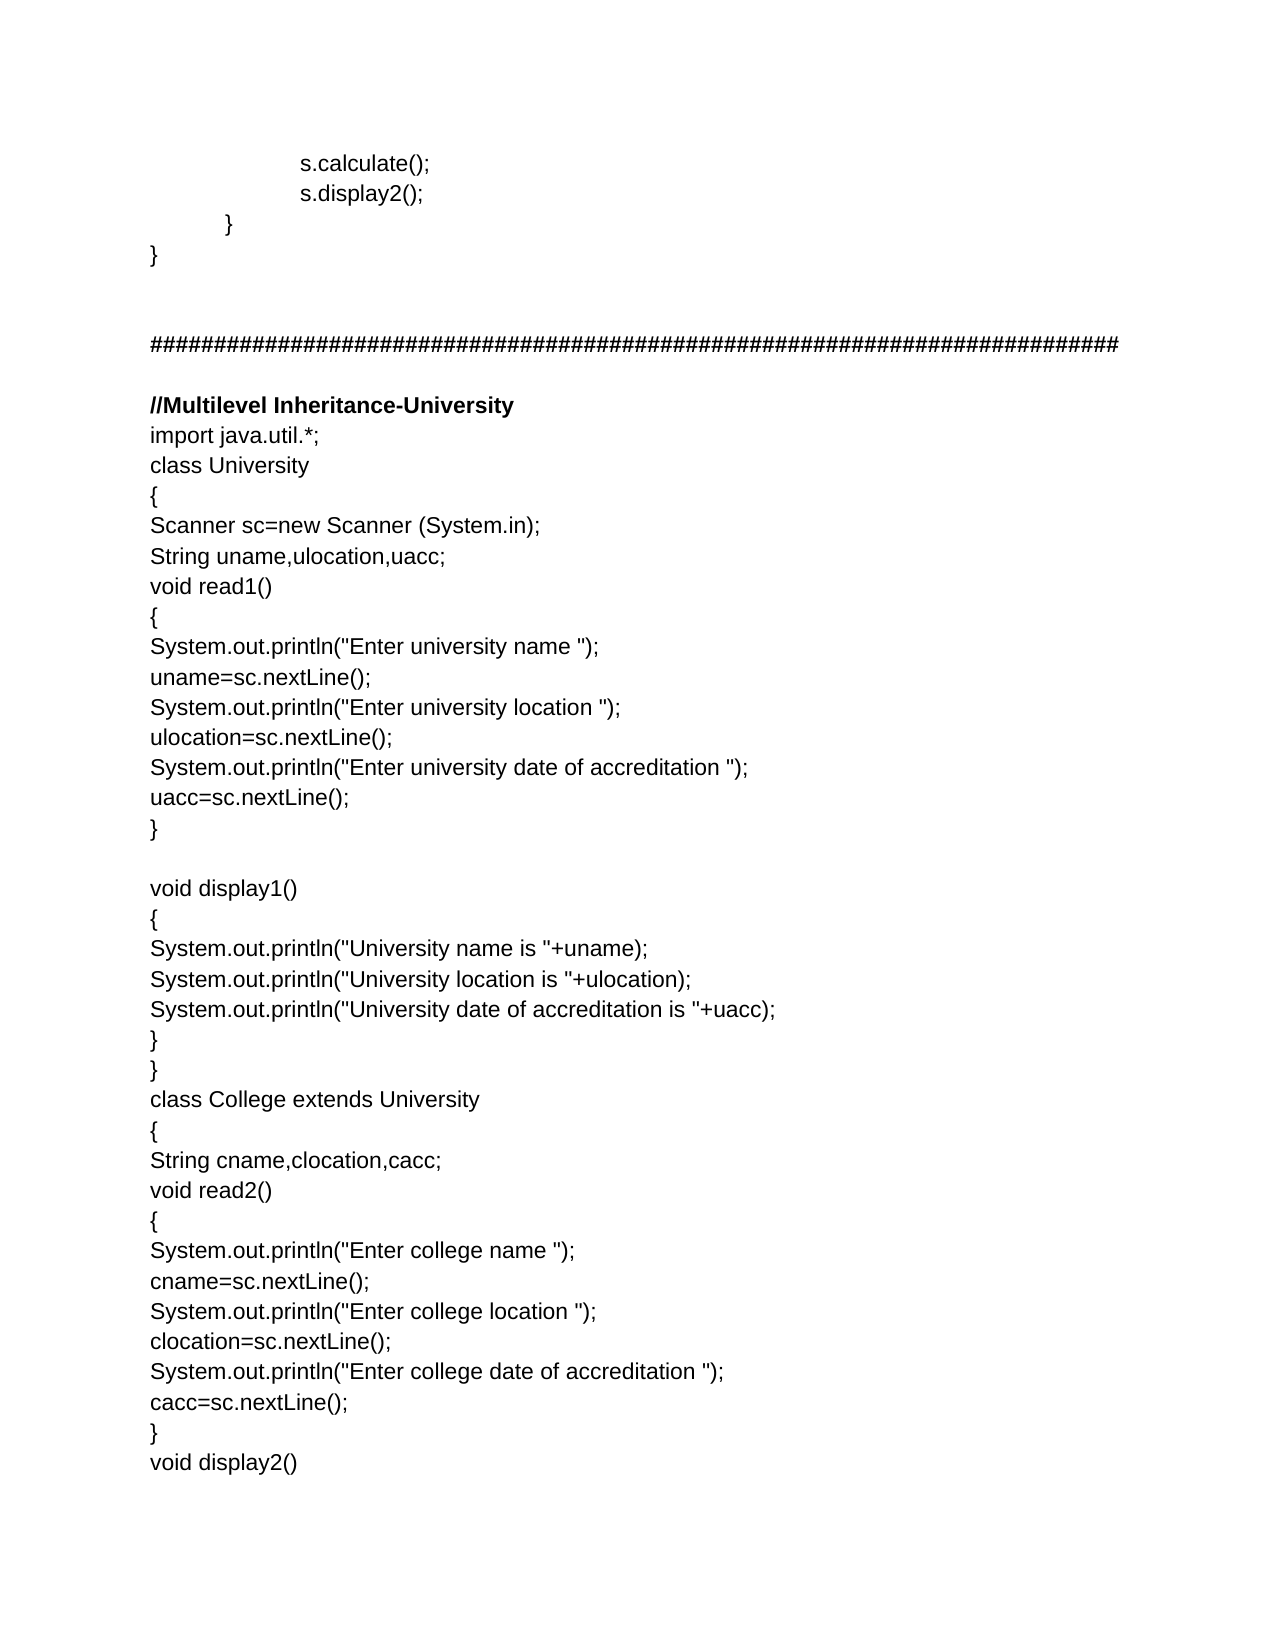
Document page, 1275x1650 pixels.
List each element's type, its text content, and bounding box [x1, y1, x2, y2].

text { [150, 1207, 1125, 1234]
text { [150, 905, 1125, 932]
text import java.util.*; [150, 422, 1125, 448]
text s.display2(); [150, 180, 1125, 207]
text clocation=sc.nextLine(); [150, 1328, 1125, 1354]
text } [150, 210, 1125, 237]
text } [150, 1026, 1125, 1052]
text System.out.println("Enter college name "); [150, 1237, 1125, 1264]
text void read2() [150, 1177, 1125, 1203]
text { [150, 482, 1125, 509]
text System.out.println("Enter college location "); [150, 1298, 1125, 1324]
text ulocation=sc.nextLine(); [150, 724, 1125, 750]
text { [150, 1117, 1125, 1143]
text void display1() [150, 875, 1125, 901]
text System.out.println("University location is "+ulocation); [150, 966, 1125, 992]
text } [150, 1056, 1125, 1083]
text cacc=sc.nextLine(); [150, 1388, 1125, 1415]
text s.calculate(); [150, 150, 1125, 176]
text void display2() [150, 1449, 1125, 1475]
text ############################################################################ [150, 331, 1125, 358]
text String cname,clocation,cacc; [150, 1147, 1125, 1173]
text } [150, 241, 1125, 267]
text System.out.println("Enter university location "); [150, 694, 1125, 720]
text System.out.println("Enter college date of accreditation "); [150, 1358, 1125, 1385]
text class University [150, 452, 1125, 478]
text //Multilevel Inheritance-University [150, 392, 1125, 418]
text uacc=sc.nextLine(); [150, 784, 1125, 811]
text String uname,ulocation,uacc; [150, 543, 1125, 569]
text } [150, 1419, 1125, 1445]
text Scanner sc=new Scanner (System.in); [150, 512, 1125, 539]
text class College extends University [150, 1086, 1125, 1113]
text uname=sc.nextLine(); [150, 663, 1125, 690]
text } [150, 814, 1125, 841]
text void read1() [150, 573, 1125, 599]
text System.out.println("Enter university name "); [150, 633, 1125, 660]
text System.out.println("University name is "+uname); [150, 935, 1125, 962]
text { [150, 603, 1125, 629]
text System.out.println("Enter university date of accreditation "); [150, 754, 1125, 781]
text cname=sc.nextLine(); [150, 1268, 1125, 1294]
text System.out.println("University date of accreditation is "+uacc); [150, 996, 1125, 1022]
